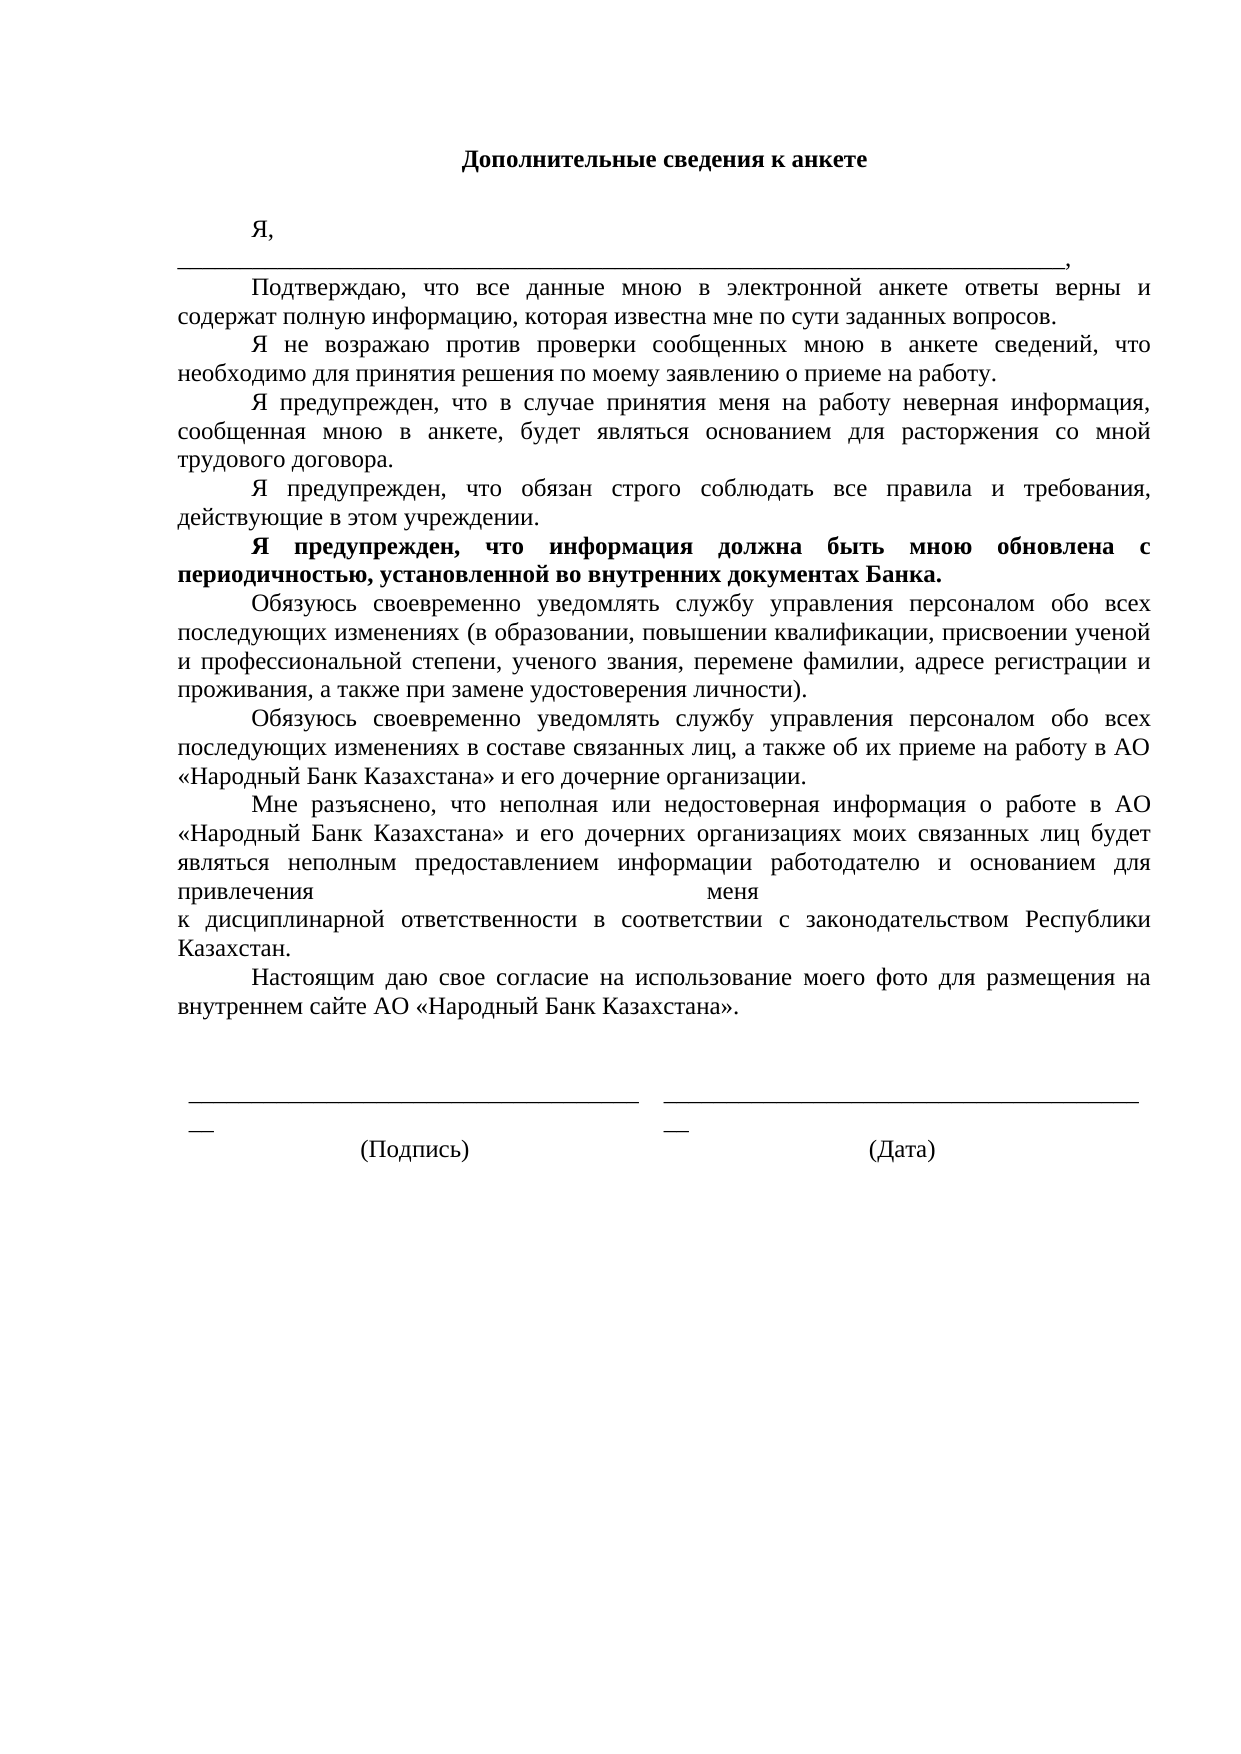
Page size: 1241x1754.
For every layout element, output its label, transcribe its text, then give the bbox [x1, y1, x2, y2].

text Обязуюсь своевременно уведомлять службу управления персоналом обо всех последующих изменениях в составе связанных лиц, а также об их приеме на работу в АО «Народный Банк Казахстана» и его дочерние организации. [177, 703, 1152, 789]
text Я предупрежден, что в случае принятия меня на работу неверная информация, сообщенная мною в анкете, будет являться основанием для расторжения со мной трудового договора. [177, 387, 1152, 473]
text Я не возражаю против проверки сообщенных мною в анкете сведений, что необходимо для принятия решения по моему заявлению о приеме на работу. [177, 329, 1152, 387]
text Я предупрежден, что обязан строго соблюдать все правила и требования, действующие в этом учреждении. [177, 473, 1152, 531]
table_header ______________________________________ (Подпись) [177, 1048, 652, 1192]
text Дополнительные сведения к анкете [177, 144, 1152, 173]
text Обязуюсь своевременно уведомлять службу управления персоналом обо всех последующих изменениях (в образовании, повышении квалификации, присвоении ученой и профессиональной степени, ученого звания, перемене фамилии, адресе регистрации и проживания, а также при замене удостоверения личности). [177, 588, 1152, 703]
table_header ________________________________________ (Дата) [653, 1048, 1152, 1192]
text Я, _______________________________________________________________________, [177, 214, 1152, 272]
text Настоящим даю свое согласие на использование моего фото для размещения на внутреннем сайте АО «Народный Банк Казахстана». [177, 962, 1152, 1019]
text Мне разъяснено, что неполная или недостоверная информация о работе в АО «Народный Банк Казахстана» и его дочерних организациях моих связанных лиц будет являться неполным предоставлением информации работодателю и основанием для привлечения меня к дисциплинарной ответственности в соответствии с законодательством Республики Казахстан. [177, 789, 1152, 962]
text Подтверждаю, что все данные мною в электронной анкете ответы верны и содержат полную информацию, которая известна мне по сути заданных вопросов. [177, 272, 1152, 329]
text Я предупрежден, что информация должна быть мною обновлена с периодичностью, установленной во внутренних документах Банка. [177, 531, 1152, 588]
